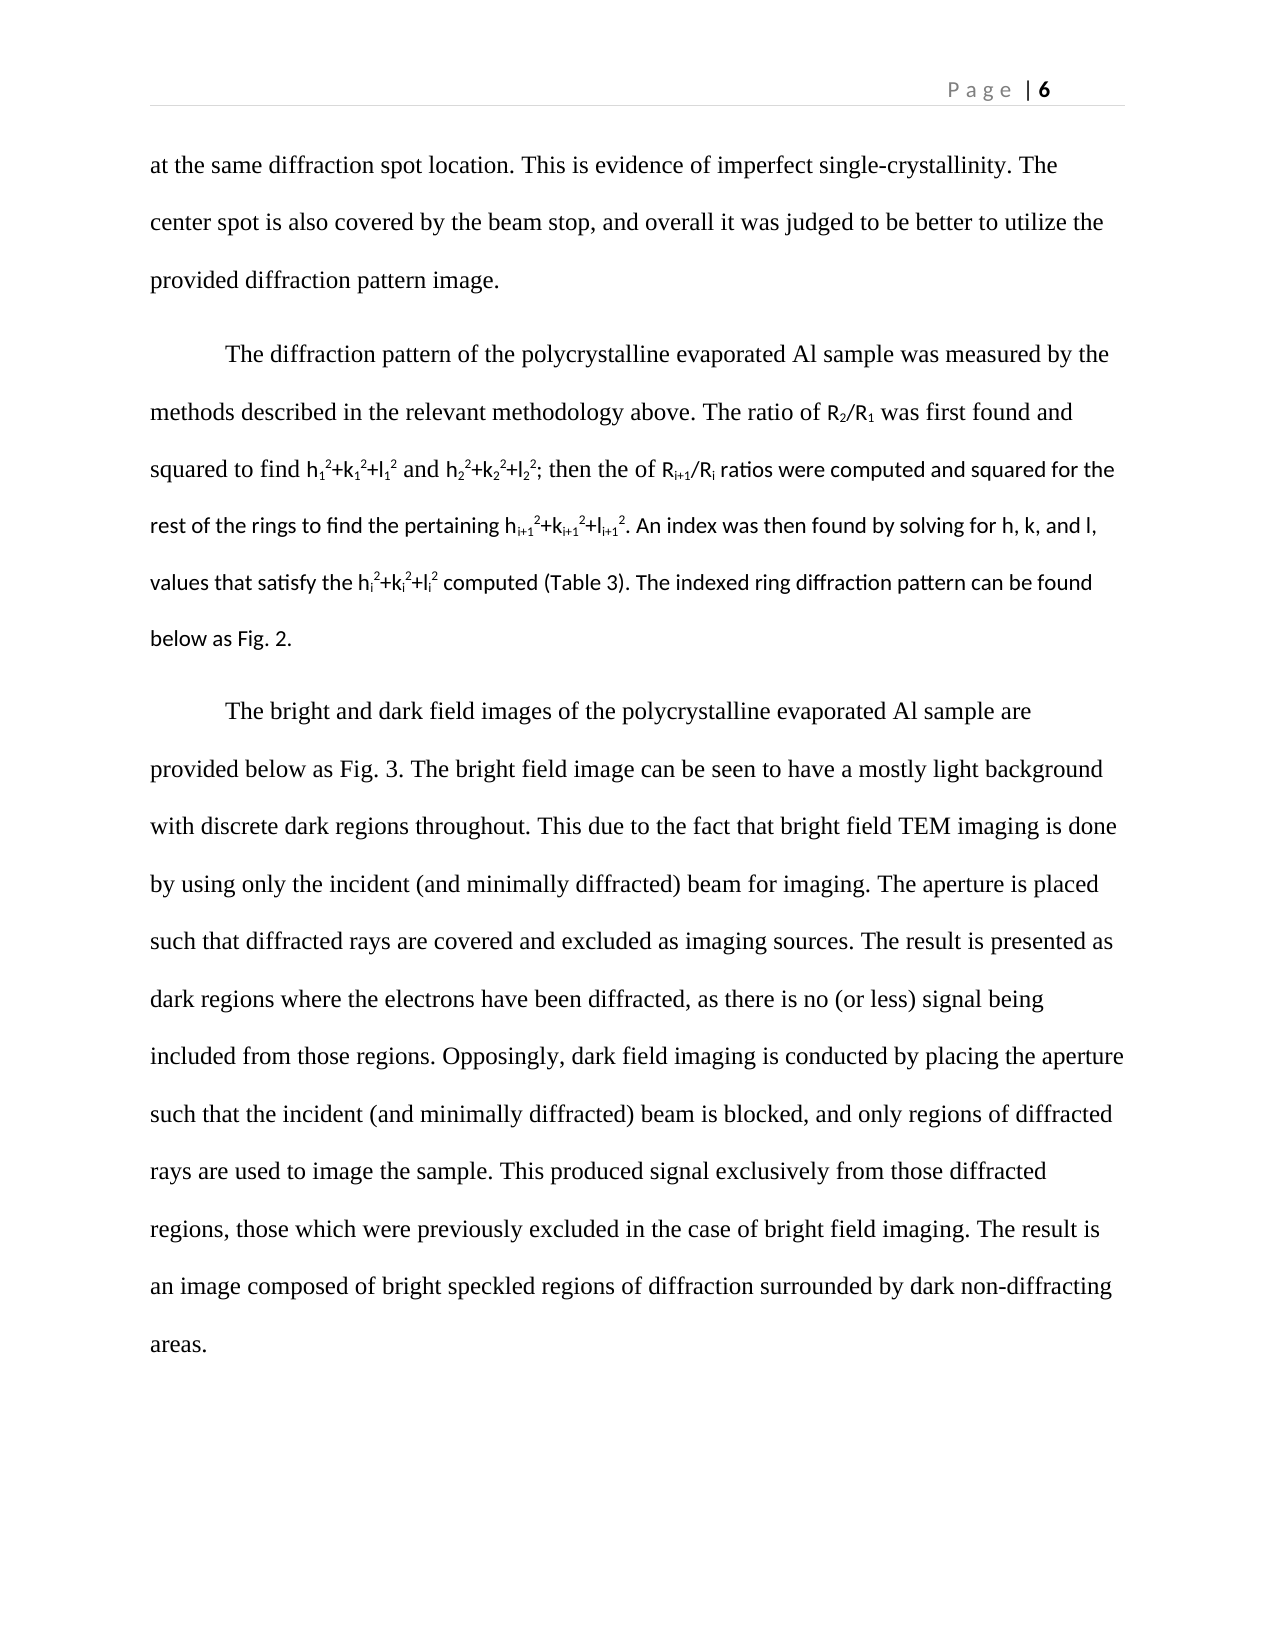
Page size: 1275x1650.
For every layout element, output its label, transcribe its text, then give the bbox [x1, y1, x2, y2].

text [150, 150, 1125, 294]
text The diffraction pattern of the polycrystalline evaporated Al sample was measured by the methods described in the relevant methodology above. The ratio of R2/R1 was first found and squared to find h12+k12+l12 and h22+k22+l22; then the of Ri+1/Ri ratios were computed and squared for the rest of the rings to find the pertaining hi+12+ki+12+li+12. An index was then found by solving for h, k, and l, values that satisfy the hi2+ki2+li2 computed (Table 3). The indexed ring diffraction pattern can be found below as Fig. 2. [150, 339, 1125, 652]
text The bright and dark field images of the polycrystalline evaporated Al sample are provided below as Fig. 3. The bright field image can be seen to have a mostly light background with discrete dark regions throughout. This due to the fact that bright field TEM imaging is done by using only the incident (and minimally diffracted) beam for imaging. The aperture is placed such that diffracted rays are covered and excluded as imaging sources. The result is presented as dark regions where the electrons have been diffracted, as there is no (or less) signal being included from those regions. Opposingly, dark field imaging is conducted by placing the aperture such that the incident (and minimally diffracted) beam is blocked, and only regions of diffracted rays are used to image the sample. This produced signal exclusively from those diffracted regions, those which were previously excluded in the case of bright field imaging. The result is an image composed of bright speckled regions of diffraction surrounded by dark non-diffracting areas. [150, 696, 1125, 1358]
